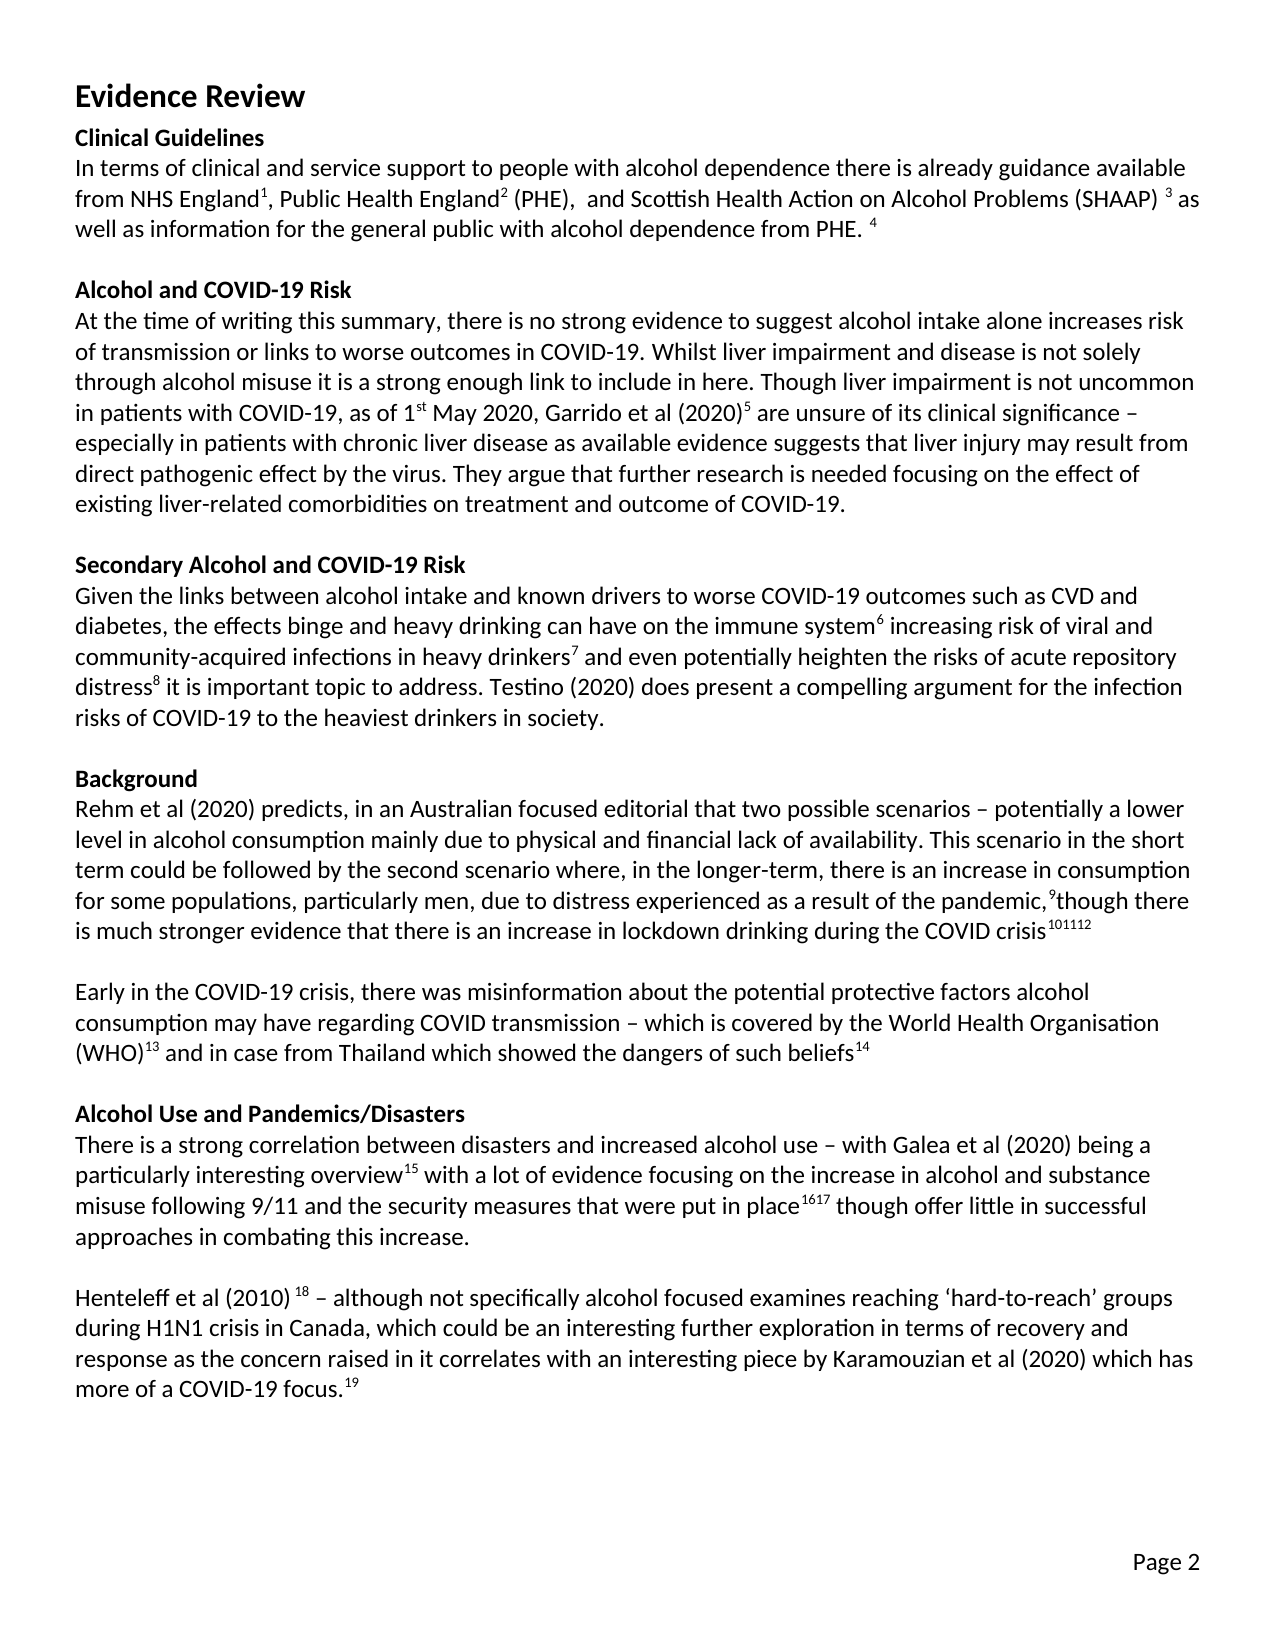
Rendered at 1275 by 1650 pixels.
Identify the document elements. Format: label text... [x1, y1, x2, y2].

text Background [75, 763, 1200, 793]
text Henteleff et al (2010) – although not specifically alcohol focused examines reaching ‘hard-to-reach’ groups during H1N1 crisis in Canada, which could be an interesting further exploration in terms of recovery and response as the concern raised in it correlates with an interesting piece by Karamouzian et al (2020) which has more of a COVID-19 focus. [75, 1282, 1200, 1404]
text Early in the COVID-19 crisis, there was misinformation about the potential protective factors alcohol consumption may have regarding COVID transmission – which is covered by the World Health Organisation (WHO) and in case from Thailand which showed the dangers of such beliefs [75, 977, 1200, 1068]
text At the time of writing this summary, there is no strong evidence to suggest alcohol intake alone increases risk of transmission or links to worse outcomes in COVID-19. Whilst liver impairment and disease is not solely through alcohol misuse it is a strong enough link to include in here. Though liver impairment is not uncommon in patients with COVID-19, as of 1st May 2020, Garrido et al (2020) are unsure of its clinical significance – especially in patients with chronic liver disease as available evidence suggests that liver injury may result from direct pathogenic effect by the virus. They argue that further research is needed focusing on the effect of existing liver-related comorbidities on treatment and outcome of COVID-19. [75, 305, 1200, 519]
text Rehm et al (2020) predicts, in an Australian focused editorial that two possible scenarios – potentially a lower level in alcohol consumption mainly due to physical and financial lack of availability. This scenario in the short term could be followed by the second scenario where, in the longer-term, there is an increase in consumption for some populations, particularly men, due to distress experienced as a result of the pandemic,though there is much stronger evidence that there is an increase in lockdown drinking during the COVID crisis [75, 793, 1200, 946]
text Given the links between alcohol intake and known drivers to worse COVID-19 outcomes such as CVD and diabetes, the effects binge and heavy drinking can have on the immune system increasing risk of viral and community-acquired infections in heavy drinkers and even potentially heighten the risks of acute repository distress it is important topic to address. Testino (2020) does present a compelling argument for the infection risks of COVID-19 to the heaviest drinkers in society. [75, 580, 1200, 732]
subtitle Evidence Review [75, 75, 1200, 116]
text There is a strong correlation between disasters and increased alcohol use – with Galea et al (2020) being a particularly interesting overview with a lot of evidence focusing on the increase in alcohol and substance misuse following 9/11 and the security measures that were put in place though offer little in successful approaches in combating this increase. [75, 1129, 1200, 1251]
text Secondary Alcohol and COVID-19 Risk [75, 549, 1200, 580]
text Alcohol Use and Pandemics/Disasters [75, 1099, 1200, 1129]
text Clinical Guidelines [75, 122, 1200, 152]
text Alcohol and COVID-19 Risk [75, 274, 1200, 305]
text In terms of clinical and service support to people with alcohol dependence there is already guidance available from NHS England, Public Health England (PHE), and Scottish Health Action on Alcohol Problems (SHAAP) as well as information for the general public with alcohol dependence from PHE. [75, 152, 1200, 244]
